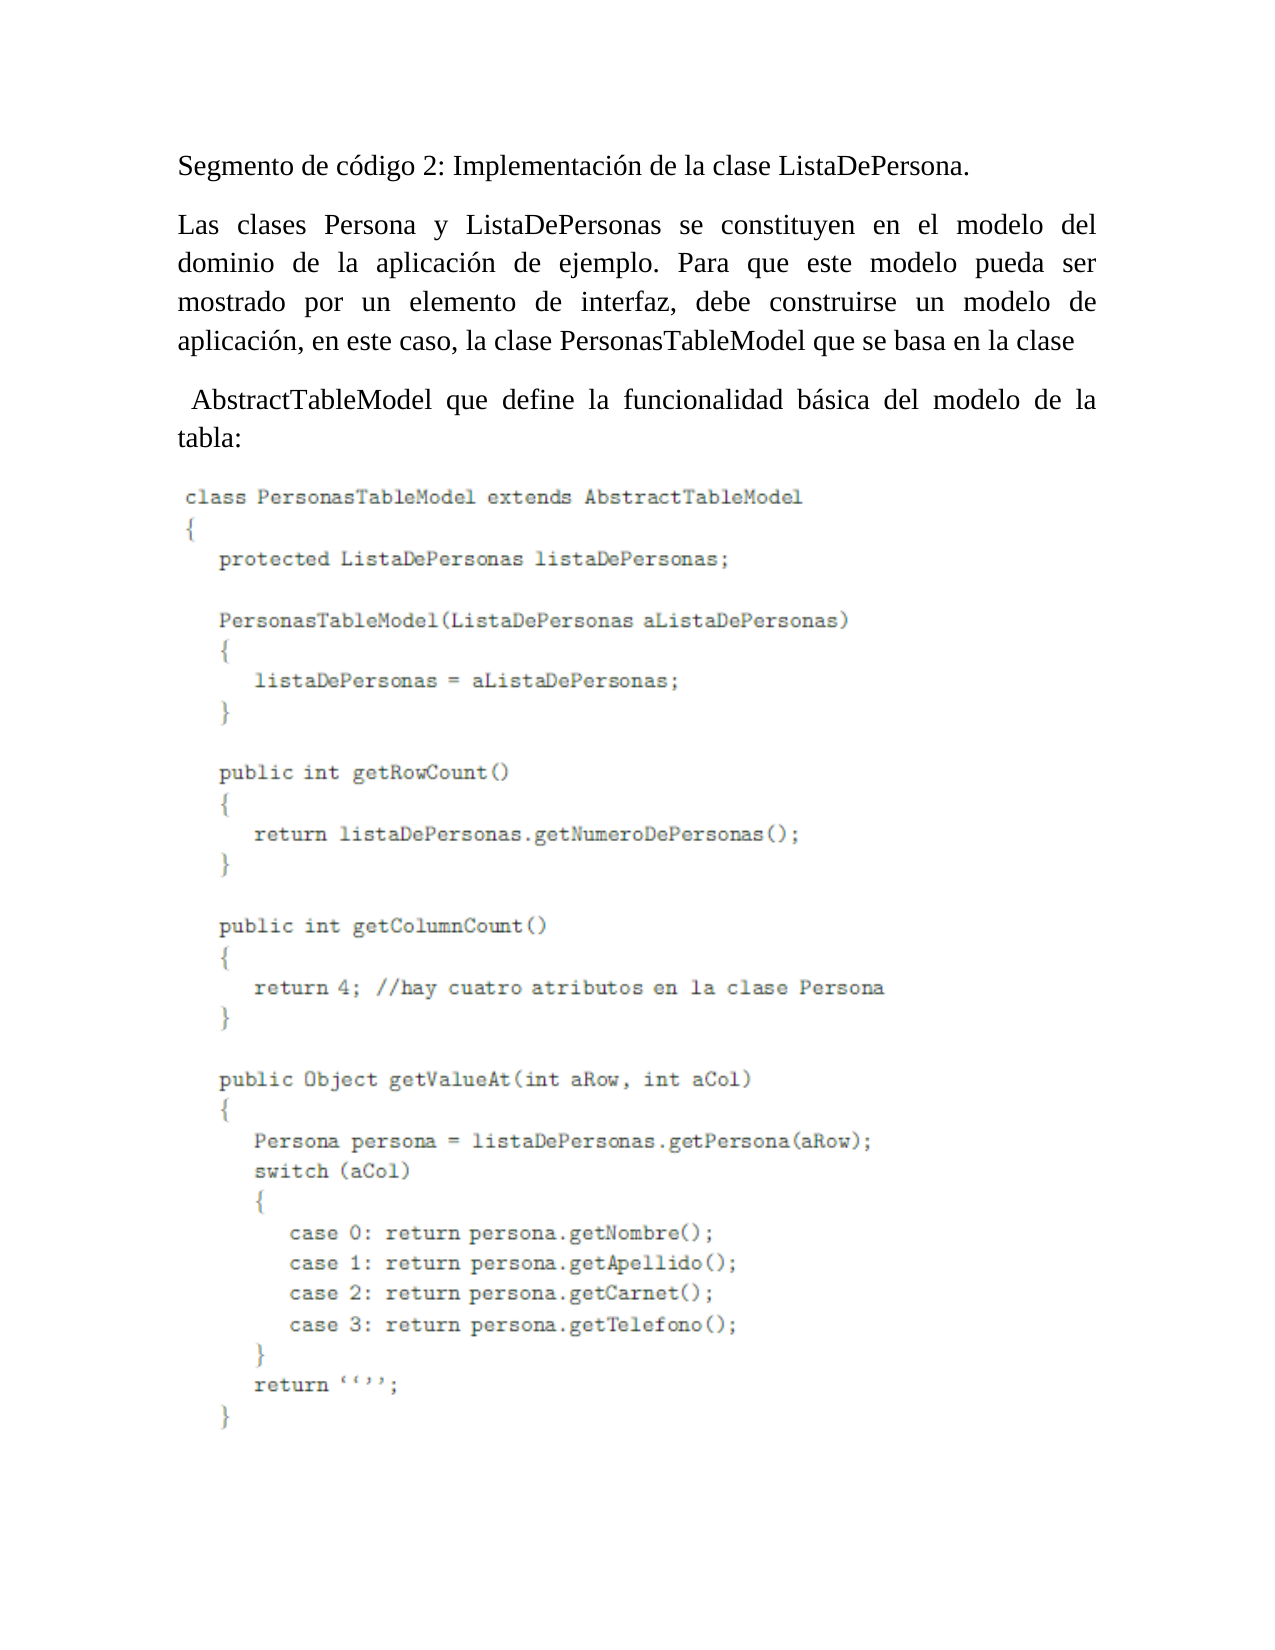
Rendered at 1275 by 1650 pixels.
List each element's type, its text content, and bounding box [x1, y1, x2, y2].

picture [177, 480, 896, 1445]
text Las clases Persona y ListaDePersonas se constituyen en el modelo del dominio de la aplicación de ejemplo. Para que este modelo pueda ser mostrado por un elemento de interfaz, debe construirse un modelo de aplicación, en este caso, la clase PersonasTableModel que se basa en la clase [177, 207, 1098, 356]
text Segmento de código 2: Implementación de la clase ListaDePersona. [177, 148, 1098, 181]
text AbstractTableModel que define la funcionalidad básica del modelo de la tabla: [177, 382, 1098, 454]
